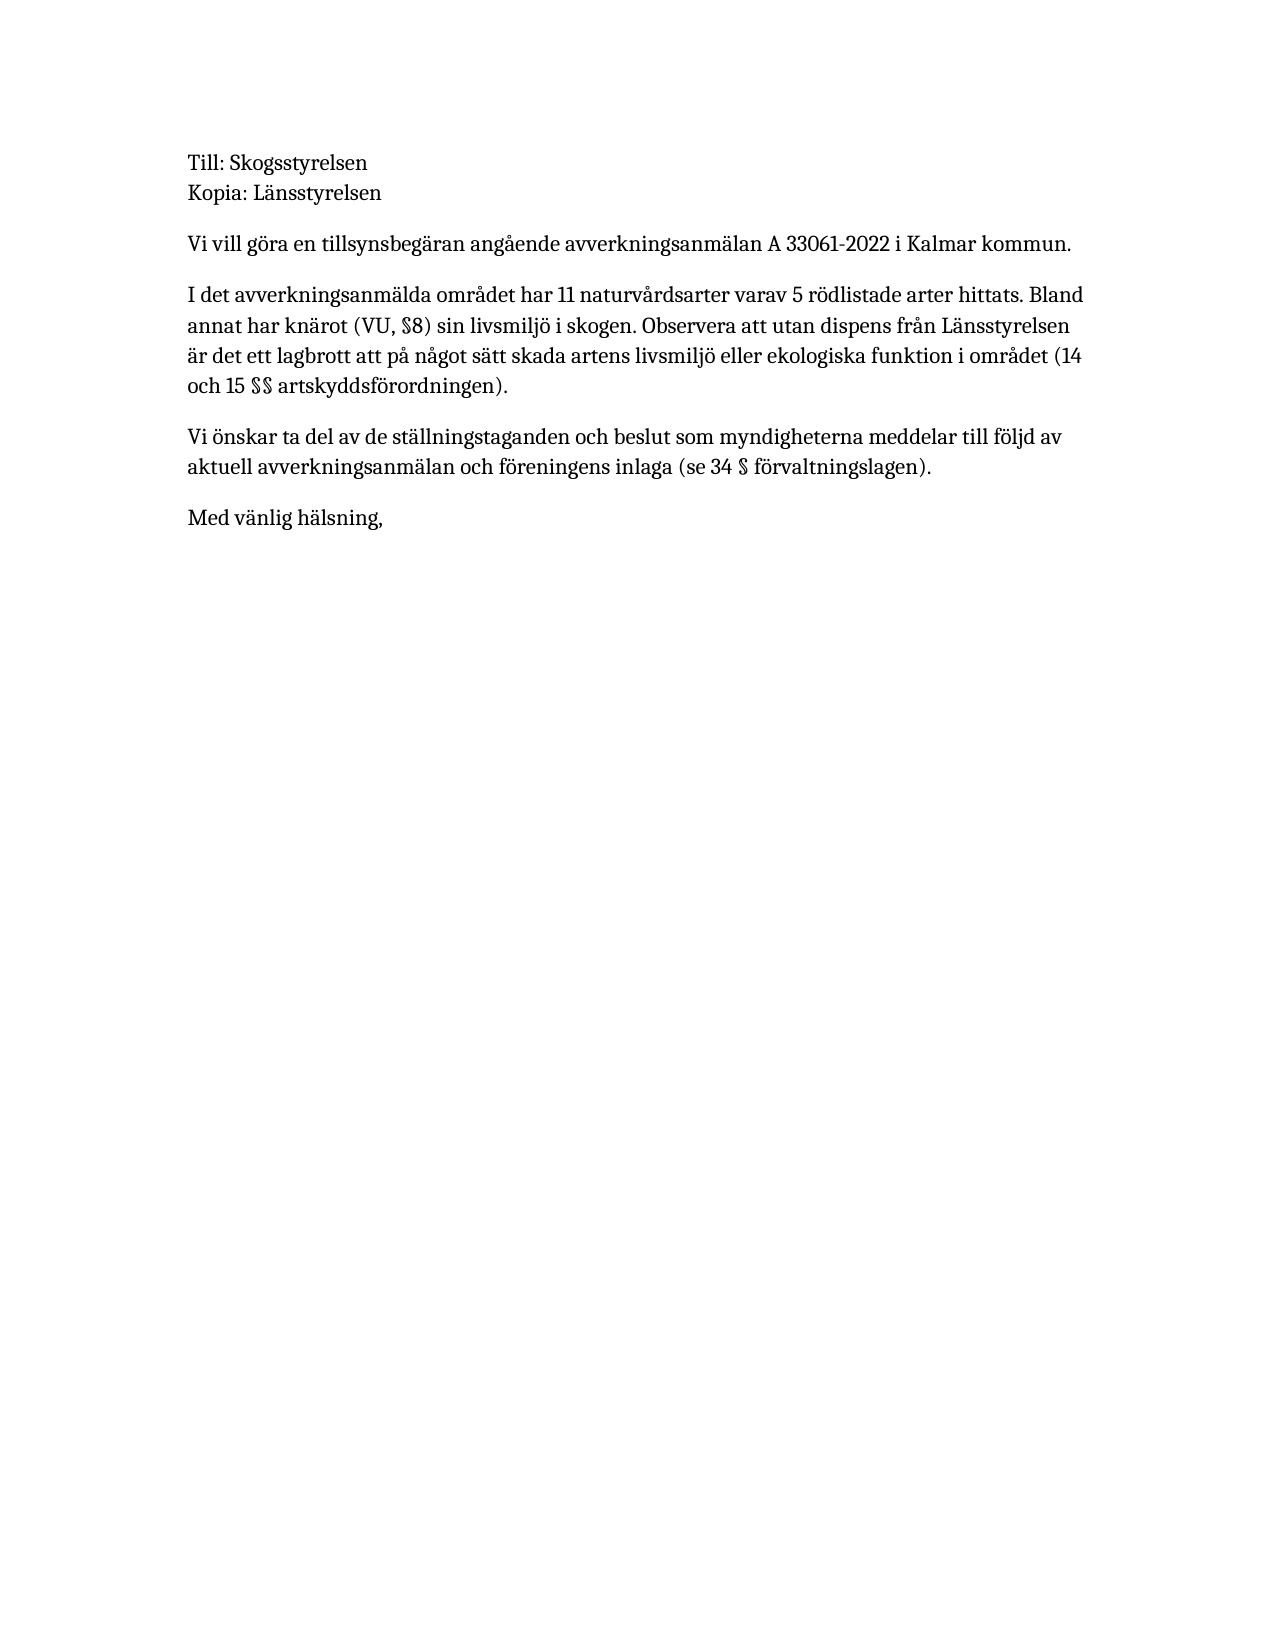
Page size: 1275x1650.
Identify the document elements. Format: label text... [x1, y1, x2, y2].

text Till: Skogsstyrelsen Kopia: Länsstyrelsen [187, 150, 1087, 207]
text I det avverkningsanmälda området har 11 naturvårdsarter varav 5 rödlistade arter hittats. Bland annat har knärot (VU, §8) sin livsmiljö i skogen. Observera att utan dispens från Länsstyrelsen är det ett lagbrott att på något sätt skada artens livsmiljö eller ekologiska funktion i området (14 och 15 §§ artskyddsförordningen). [187, 282, 1087, 399]
text Vi önskar ta del av de ställningstaganden och beslut som myndigheterna meddelar till följd av aktuell avverkningsanmälan och föreningens inlaga (se 34 § förvaltningslagen). [187, 424, 1087, 481]
text Vi vill göra en tillsynsbegäran angående avverkningsanmälan A 33061-2022 i Kalmar kommun. [187, 231, 1087, 258]
text Med vänlig hälsning, [187, 505, 1087, 562]
